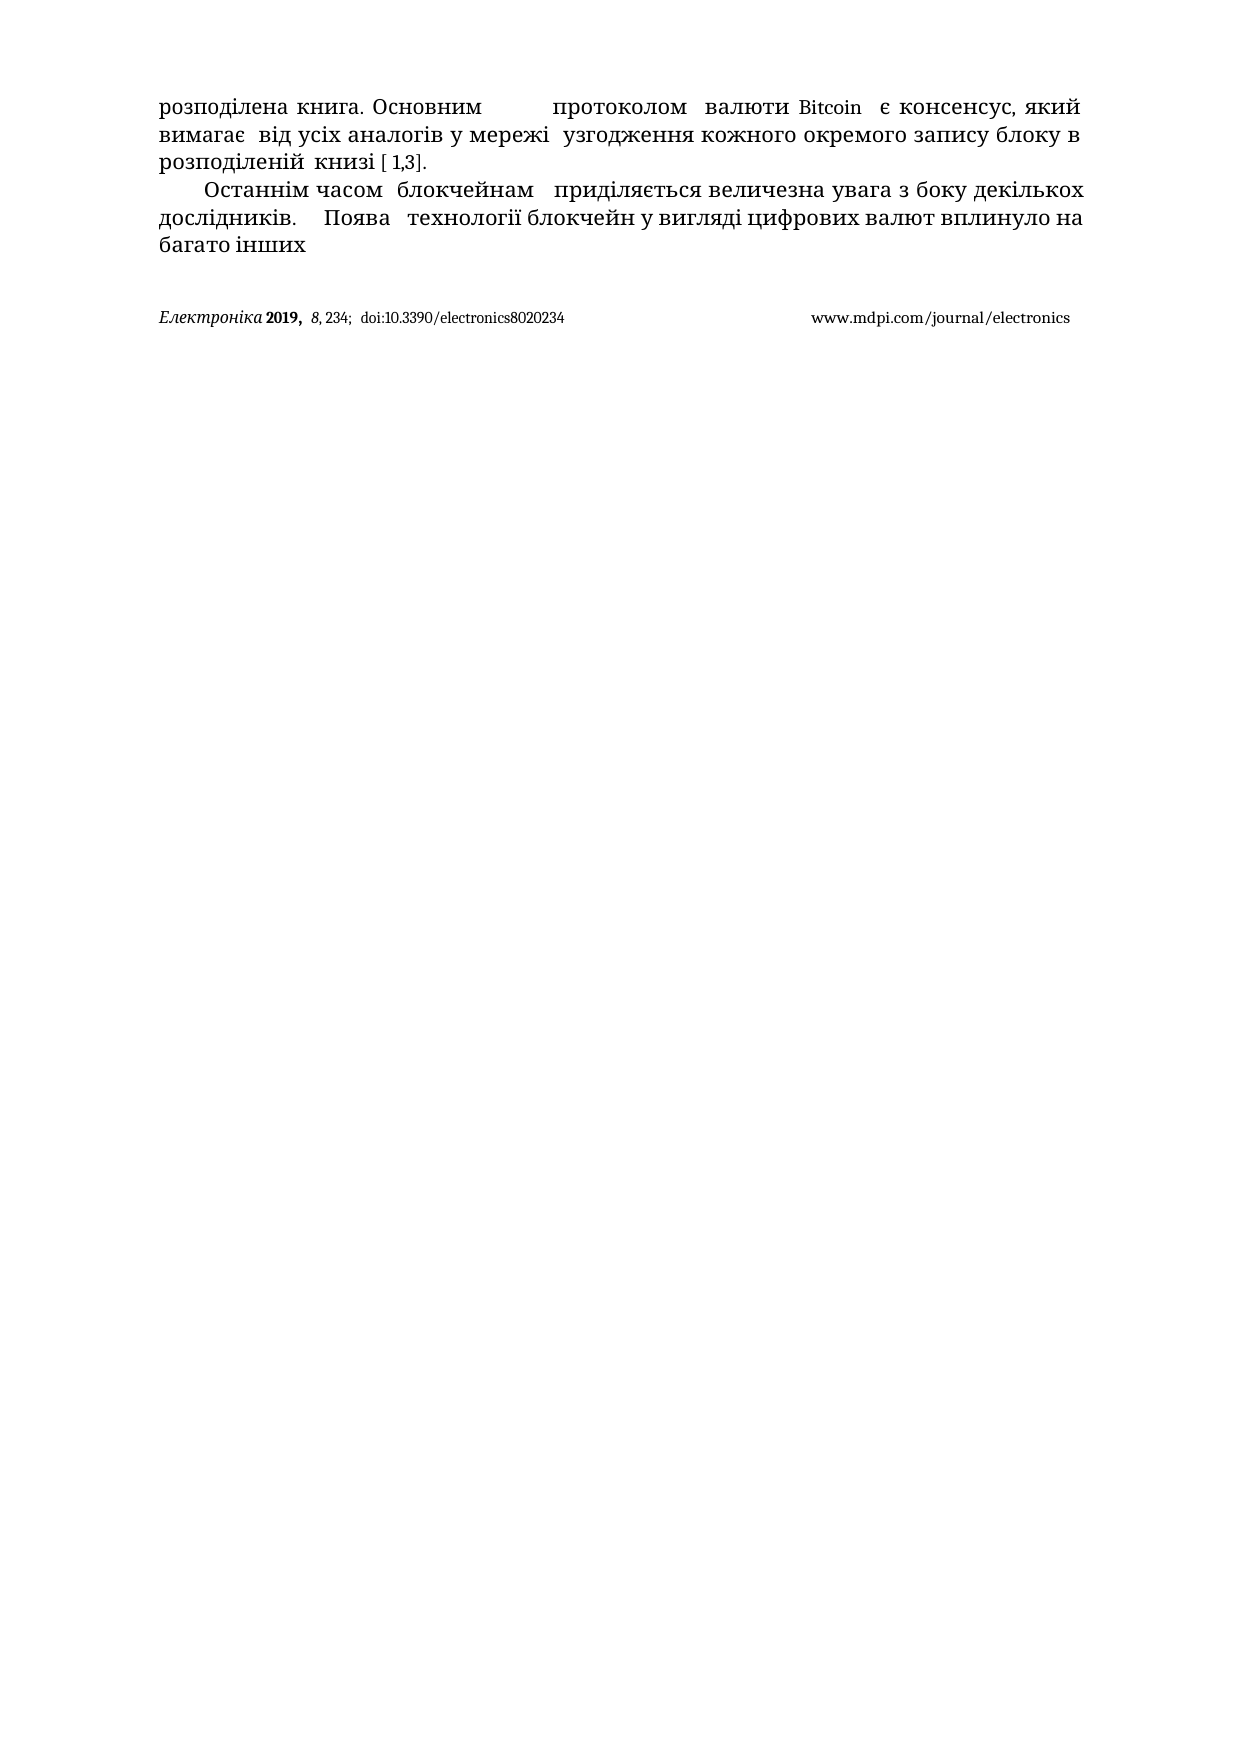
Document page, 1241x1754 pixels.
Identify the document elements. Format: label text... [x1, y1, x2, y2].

text Останнім часом блокчейнам приділяється величезна увага з боку декількох дослідників. Поява технології блокчейн у вигляді цифрових валют вплинуло на багато інших [159, 179, 1085, 258]
text Електроніка 2019, 8, 234; doi:10.3390/electronics8020234 www.mdpi.com/journal/electronics [159, 302, 1098, 329]
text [159, 96, 1081, 175]
